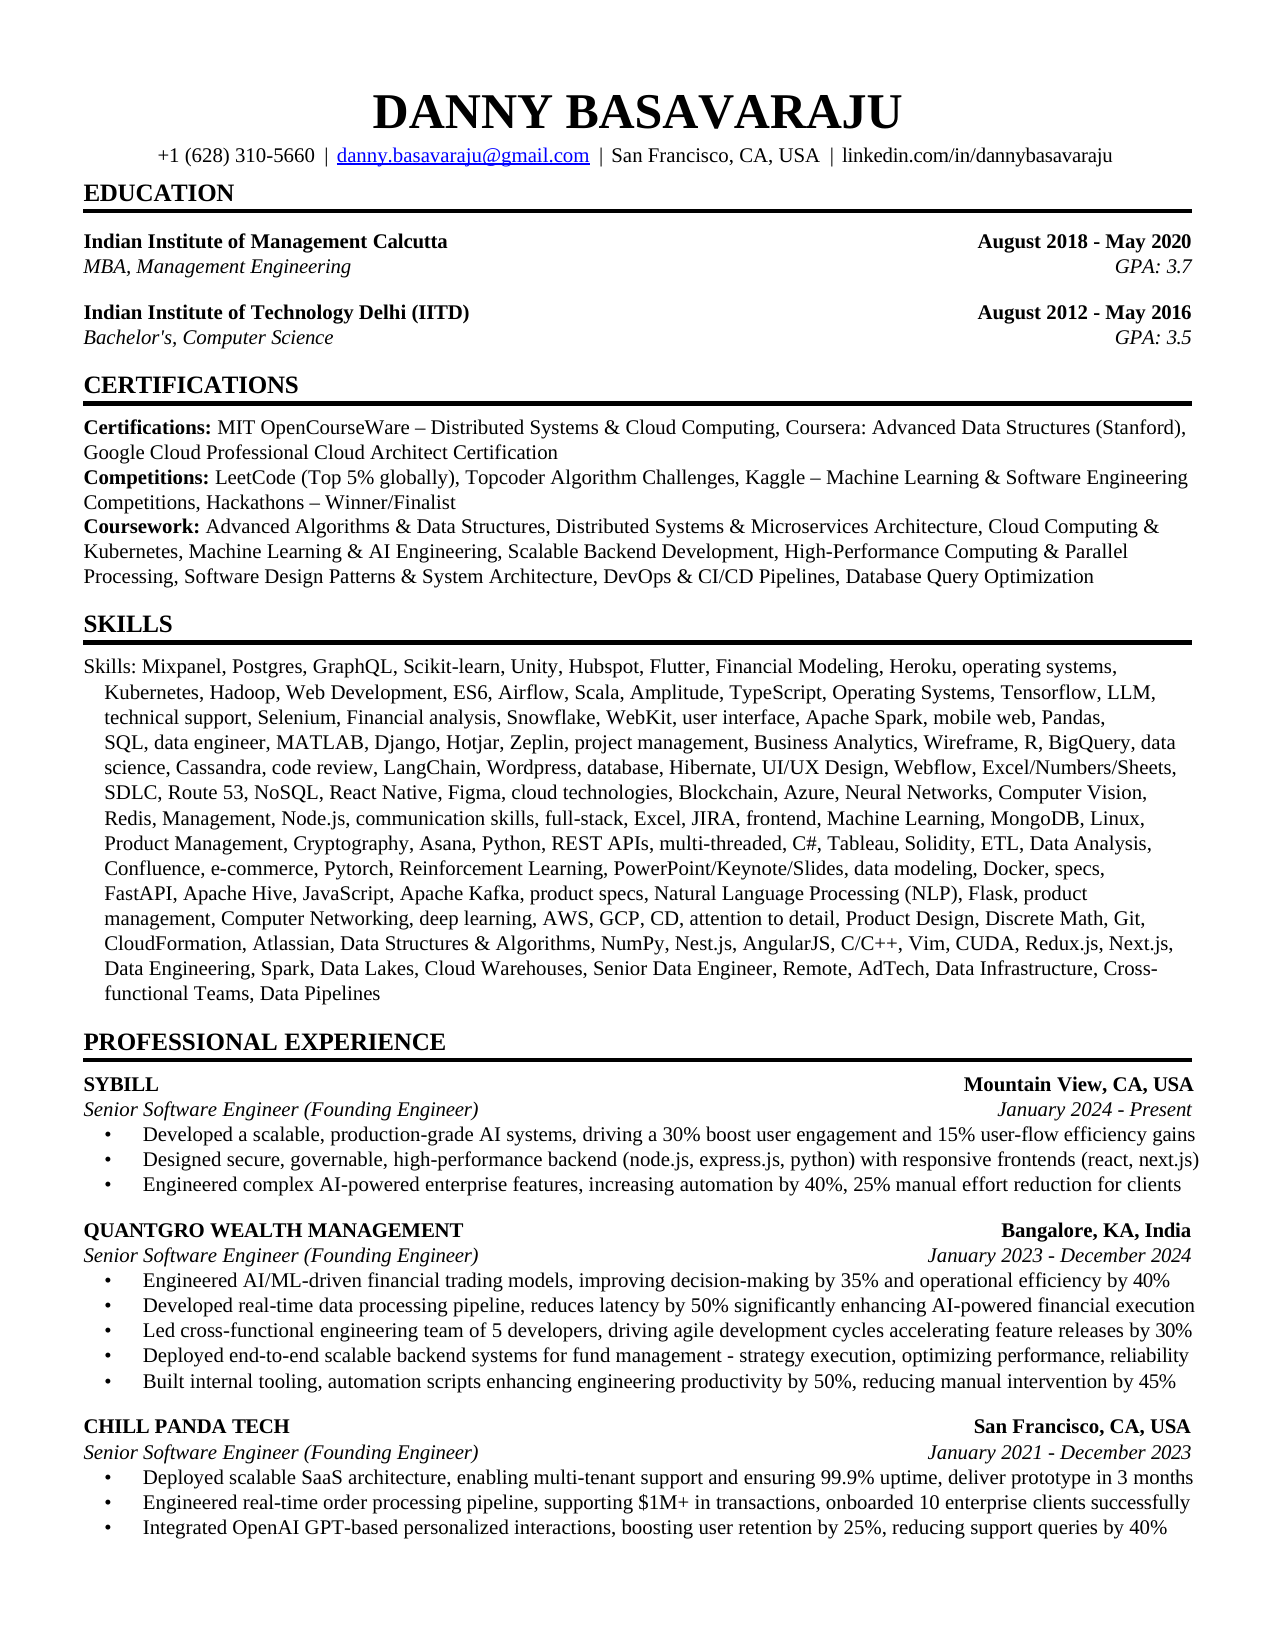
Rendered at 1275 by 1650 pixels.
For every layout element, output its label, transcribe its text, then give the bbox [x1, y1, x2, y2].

title DANNY BASAVARAJU [80, 82, 1195, 139]
text +1 (628) 310-5660 | danny.basavaraju@gmail.com | San Francisco, CA, USA | linkedin.com/in/dannybasavaraju [75, 143, 1195, 167]
text Coursework: Advanced Algorithms & Data Structures, Distributed Systems & Microservices Architecture, Cloud Computing & Kubernetes, Machine Learning & AI Engineering, Scalable Backend Development, High-Performance Computing & Parallel Processing, Software Design Patterns & System Architecture, DevOps & CI/CD Pipelines, Database Query Optimization [83, 514, 1197, 588]
subtitle EDUCATION [83, 178, 1200, 207]
subtitle Indian Institute of Technology Delhi (IITD) August 2012 - May 2016 [75, 300, 1200, 324]
text technical support, Selenium, Financial analysis, Snowflake, WebKit, user interface, Apache Spark, mobile web, Pandas, [104, 705, 1200, 729]
text Senior Software Engineer (Founding Engineer) January 2021 - December 2023 [83, 1439, 1200, 1464]
text Data Engineering, Spark, Data Lakes, Cloud Warehouses, Senior Data Engineer, Remote, AdTech, Data Infrastructure, Cross- [104, 956, 1200, 980]
text SDLC, Route 53, NoSQL, React Native, Figma, cloud technologies, Blockchain, Azure, Neural Networks, Computer Vision, [104, 780, 1200, 804]
text CloudFormation, Atlassian, Data Structures & Algorithms, NumPy, Nest.js, AngularJS, C/C++, Vim, CUDA, Redux.js, Next.js, [104, 931, 1200, 955]
subtitle QUANTGRO WEALTH MANAGEMENT Bangalore, KA, India [83, 1218, 1200, 1242]
list Deployed scalable SaaS architecture, enabling multi-tenant support and ensuring 99.9% uptime, deliver prototype in 3 months [104, 1465, 1200, 1489]
subtitle CERTIFICATIONS [83, 371, 1200, 399]
list Engineered complex AI-powered enterprise features, increasing automation by 40%, 25% manual effort reduction for clients [104, 1172, 1200, 1196]
text Certifications: MIT OpenCourseWare – Distributed Systems & Cloud Computing, Coursera: Advanced Data Structures (Stanford), Google Cloud Professional Cloud Architect Certification [83, 415, 1200, 464]
text MBA, Management Engineering GPA: 3.7 [75, 254, 1200, 278]
list Built internal tooling, automation scripts enhancing engineering productivity by 50%, reducing manual intervention by 45% [104, 1368, 1200, 1393]
list Engineered AI/ML-driven financial trading models, improving decision-making by 35% and operational efficiency by 40% [104, 1268, 1200, 1292]
text Product Management, Cryptography, Asana, Python, REST APIs, multi-threaded, C#, Tableau, Solidity, ETL, Data Analysis, [104, 831, 1200, 854]
text Bachelor's, Computer Science GPA: 3.5 [75, 325, 1200, 349]
text FastAPI, Apache Hive, JavaScript, Apache Kafka, product specs, Natural Language Processing (NLP), Flask, product [104, 881, 1200, 905]
text Redis, Management, Node.js, communication skills, full-stack, Excel, JIRA, frontend, Machine Learning, MongoDB, Linux, [104, 805, 1200, 829]
subtitle CHILL PANDA TECH San Francisco, CA, USA [83, 1414, 1200, 1438]
text management, Computer Networking, deep learning, AWS, GCP, CD, attention to detail, Product Design, Discrete Math, Git, [104, 906, 1200, 930]
list Deployed end-to-end scalable backend systems for fund management - strategy execution, optimizing performance, reliability [104, 1343, 1200, 1367]
list Designed secure, governable, high-performance backend (node.js, express.js, python) with responsive frontends (react, next.js) [104, 1147, 1200, 1171]
subtitle SKILLS [83, 609, 1200, 638]
text Competitions: LeetCode (Top 5% globally), Topcoder Algorithm Challenges, Kaggle – Machine Learning & Software Engineering Competitions, Hackathons – Winner/Finalist [83, 465, 1200, 514]
subtitle PROFESSIONAL EXPERIENCE [83, 1027, 1200, 1056]
text Senior Software Engineer (Founding Engineer) January 2024 - Present [83, 1097, 1200, 1121]
subtitle Indian Institute of Management Calcutta August 2018 - May 2020 [75, 229, 1200, 253]
list Developed a scalable, production-grade AI systems, driving a 30% boost user engagement and 15% user-flow efficiency gains [104, 1122, 1200, 1146]
list Led cross-functional engineering team of 5 developers, driving agile development cycles accelerating feature releases by 30% [104, 1318, 1200, 1342]
list Engineered real-time order processing pipeline, supporting $1M+ in transactions, onboarded 10 enterprise clients successfully [104, 1490, 1200, 1514]
list Developed real-time data processing pipeline, reduces latency by 50% significantly enhancing AI-powered financial execution [104, 1293, 1200, 1317]
text Skills: Mixpanel, Postgres, GraphQL, Scikit-learn, Unity, Hubspot, Flutter, Financial Modeling, Heroku, operating systems, [83, 654, 1200, 678]
text Confluence, e-commerce, Pytorch, Reinforcement Learning, PowerPoint/Keynote/Slides, data modeling, Docker, specs, [104, 856, 1200, 880]
text SQL, data engineer, MATLAB, Django, Hotjar, Zeplin, project management, Business Analytics, Wireframe, R, BigQuery, data [104, 730, 1200, 754]
text functional Teams, Data Pipelines [104, 981, 1200, 1005]
text science, Cassandra, code review, LangChain, Wordpress, database, Hibernate, UI/UX Design, Webflow, Excel/Numbers/Sheets, [104, 755, 1200, 779]
list Integrated OpenAI GPT-based personalized interactions, boosting user retention by 25%, reducing support queries by 40% [104, 1515, 1200, 1539]
text Kubernetes, Hadoop, Web Development, ES6, Airflow, Scala, Amplitude, TypeScript, Operating Systems, Tensorflow, LLM, [104, 680, 1200, 704]
text Senior Software Engineer (Founding Engineer) January 2023 - December 2024 [83, 1243, 1200, 1267]
subtitle SYBILL Mountain View, CA, USA [83, 1072, 1200, 1096]
